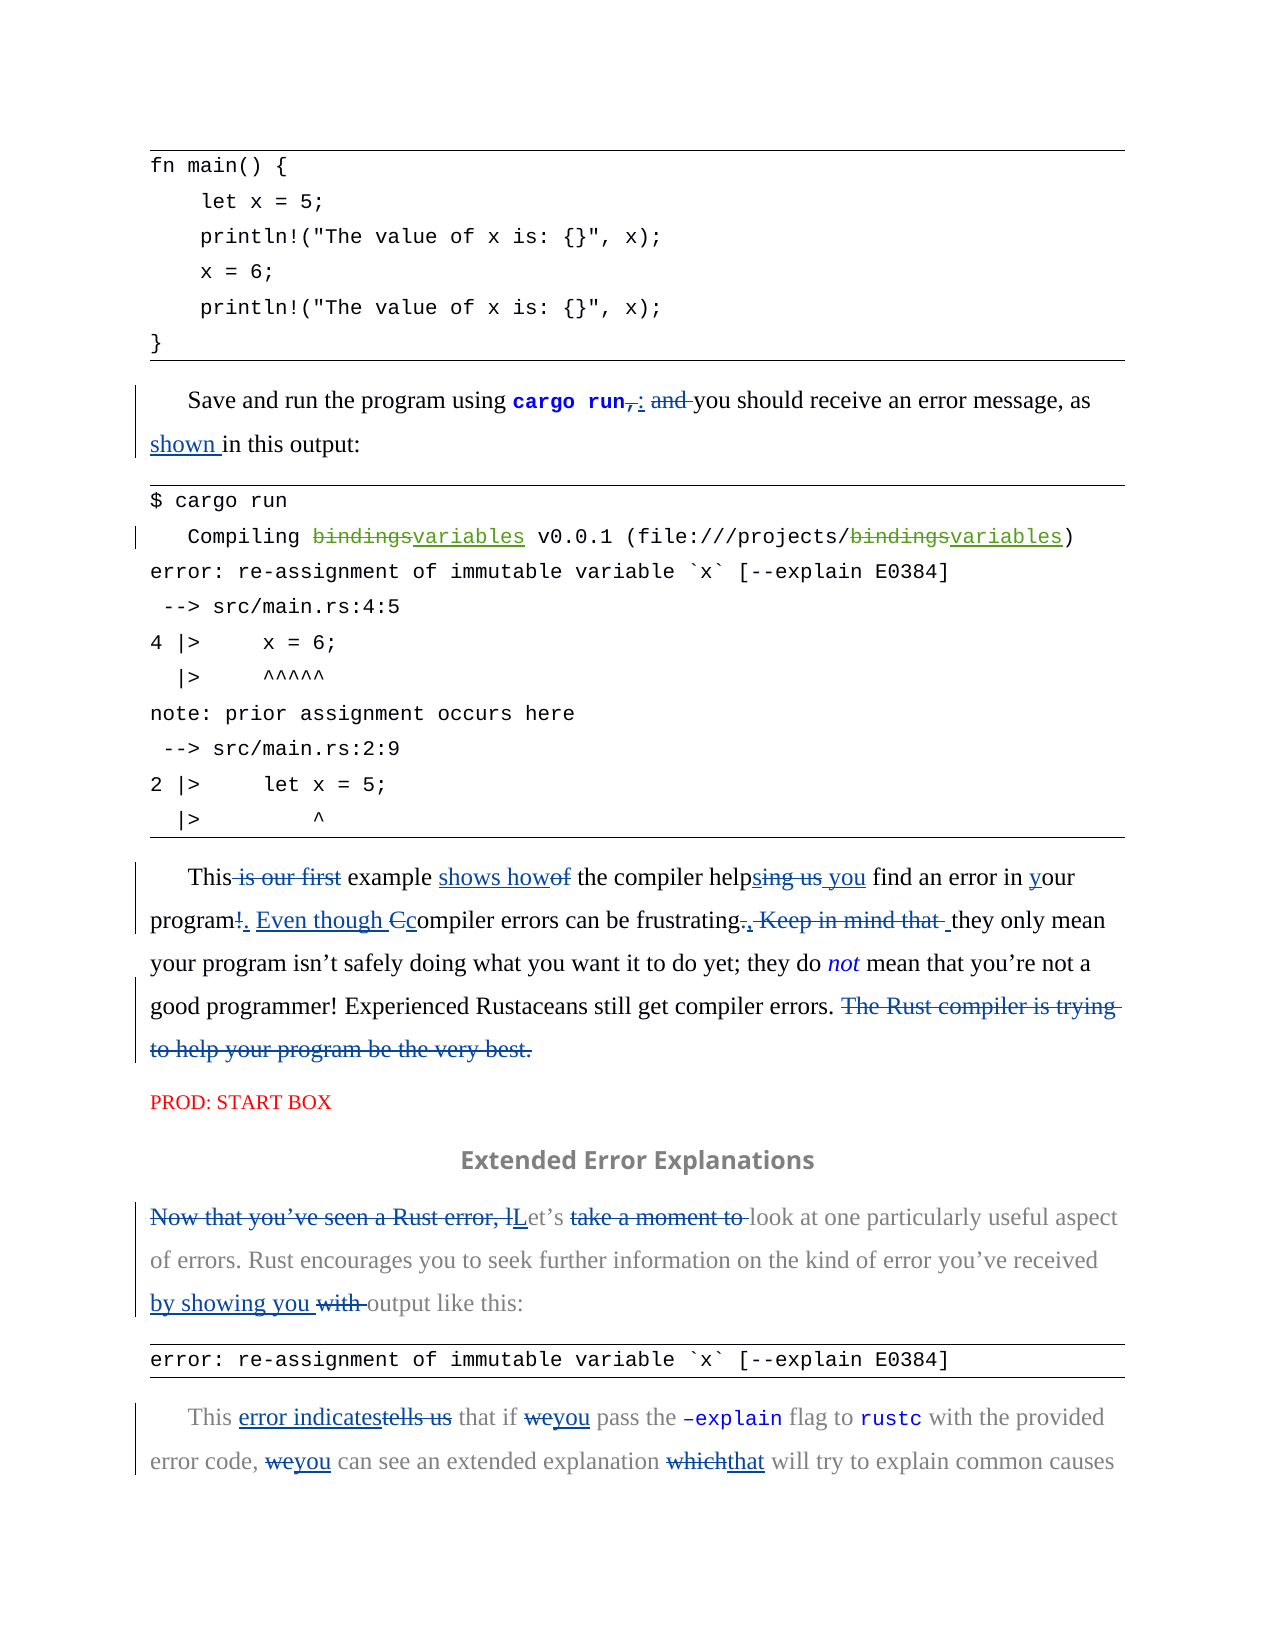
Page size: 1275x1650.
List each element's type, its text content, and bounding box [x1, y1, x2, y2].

text --> src/main.rs:4:5 [150, 596, 1125, 620]
text PROD: START BOX [150, 1090, 1125, 1114]
text fn main() { [150, 151, 1125, 179]
text This example the compiler help find an error in our program ompiler errors can be frustratingthey only mean your program isn’t safely doing what you want it to do yet; they do not mean that you’re not a good programmer! Experienced Rustaceans still get compiler errors. [150, 862, 1125, 1063]
text println!("The value of x is: {}", x); [150, 297, 1125, 321]
text error: re-assignment of immutable variable `x` [--explain E0384] [150, 1345, 1125, 1377]
text Compiling v0.0.1 (file:///projects/) [150, 526, 1125, 549]
text x = 6; [150, 261, 1125, 285]
text note: prior assignment occurs here [150, 703, 1125, 726]
text error: re-assignment of immutable variable `x` [--explain E0384] [150, 561, 1125, 585]
text Extended Error Explanations [150, 1143, 1125, 1177]
text et’s look at one particularly useful aspect of errors. Rust encourages you to seek further information on the kind of error you’ve received output like this: [150, 1202, 1125, 1317]
text } [150, 332, 1125, 360]
text |> ^ [150, 809, 1125, 837]
text Save and run the program using cargo run you should receive an error message, as in this output: [150, 385, 1125, 458]
text 4 |> x = 6; [150, 632, 1125, 656]
text let x = 5; [150, 191, 1125, 214]
text |> ^^^^^ [150, 667, 1125, 691]
text 2 |> let x = 5; [150, 773, 1125, 797]
text --> src/main.rs:2:9 [150, 738, 1125, 762]
text println!("The value of x is: {}", x); [150, 226, 1125, 250]
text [150, 1402, 1125, 1475]
text $ cargo run [150, 486, 1125, 514]
